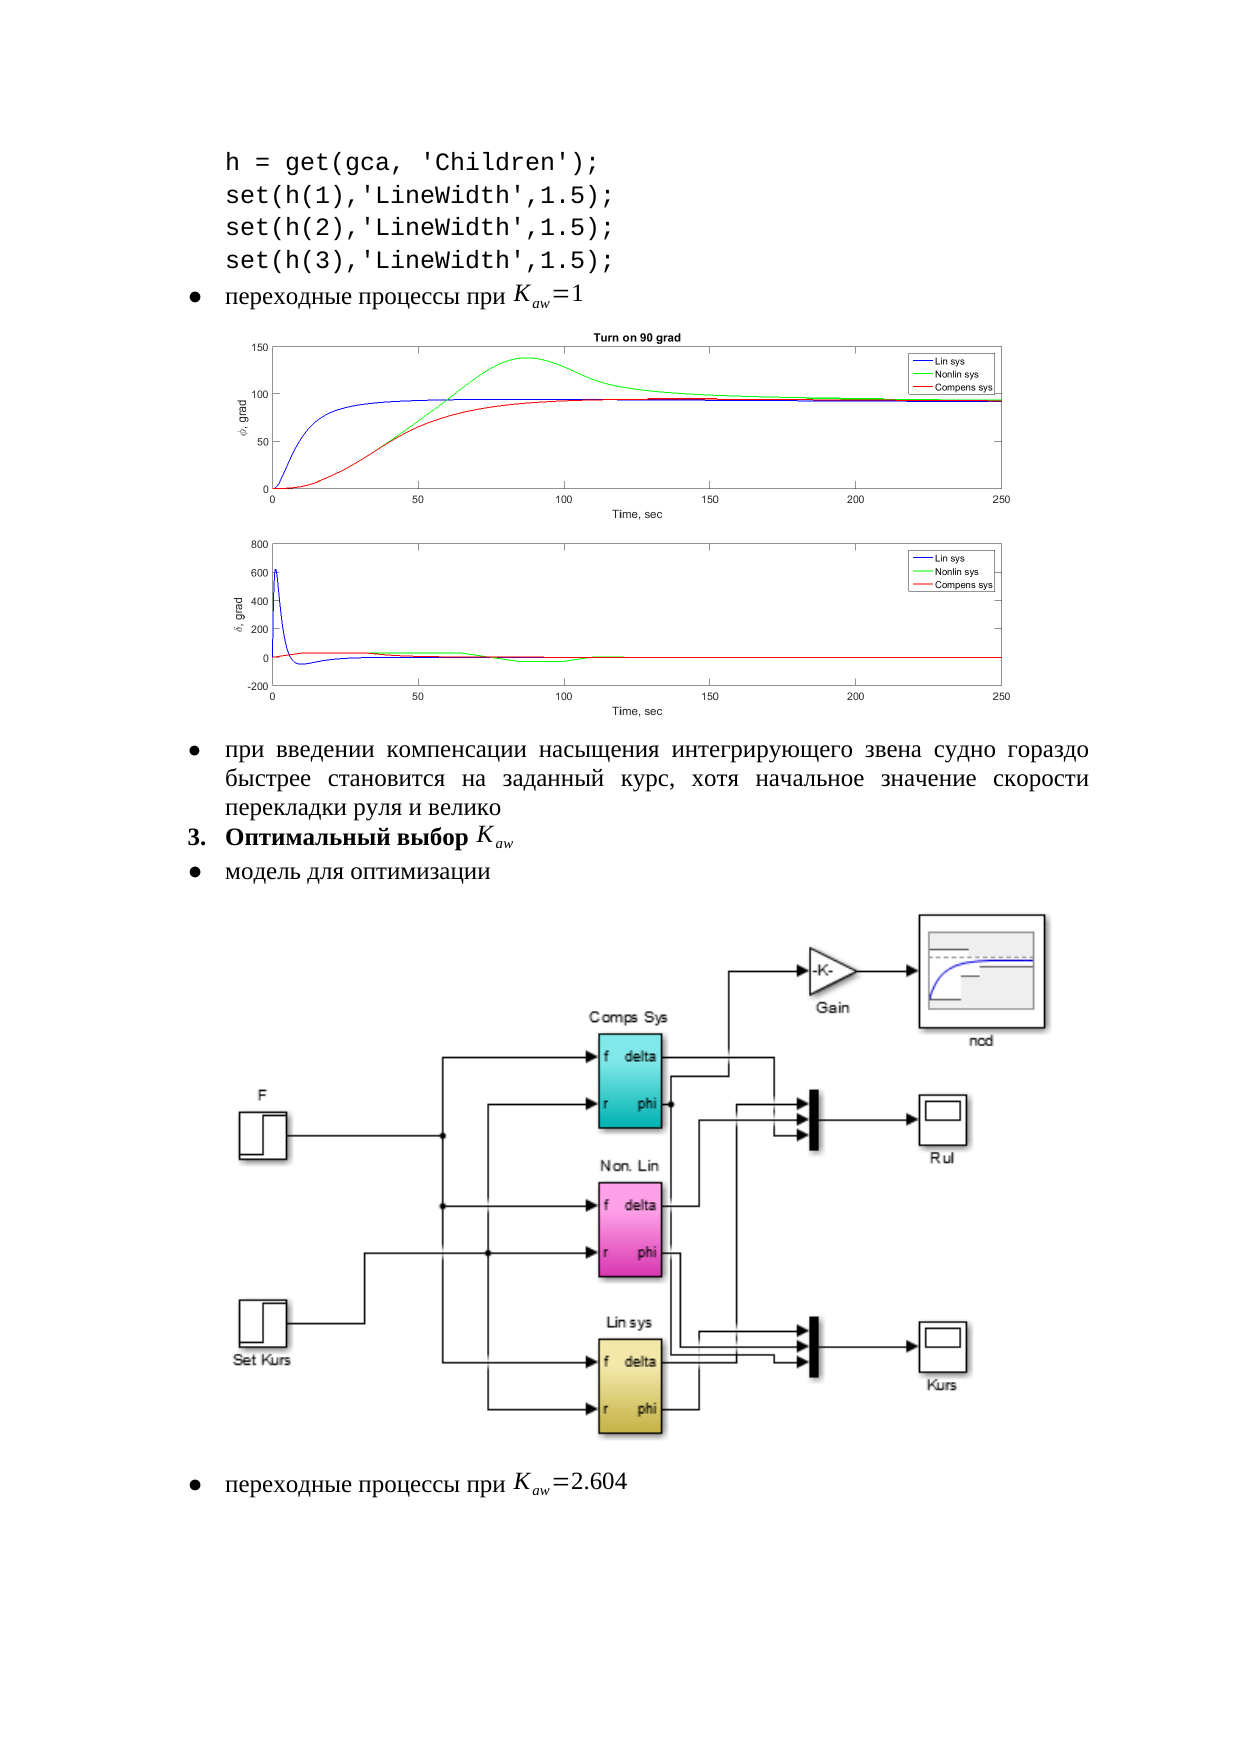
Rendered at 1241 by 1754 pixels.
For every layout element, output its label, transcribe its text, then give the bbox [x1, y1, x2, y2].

list при введении компенсации насыщения интегрирующего звена судно гораздо быстрее становится на заданный курс, хотя начальное значение скорости перекладки руля и велико [187, 734, 1090, 820]
list переходные процессы при [187, 280, 1090, 311]
list переходные процессы при [187, 1468, 1090, 1499]
list Оптимальный выбор [187, 820, 1090, 852]
text set(h(1),'LineWidth',1.5); [225, 182, 1090, 211]
text h = get(gca, 'Children'); [225, 150, 1090, 178]
text set(h(2),'LineWidth',1.5); [225, 215, 1090, 243]
picture [150, 315, 1091, 731]
picture [150, 888, 1080, 1464]
list модель для оптимизации [187, 856, 1090, 885]
text set(h(3),'LineWidth',1.5); [225, 247, 1090, 276]
